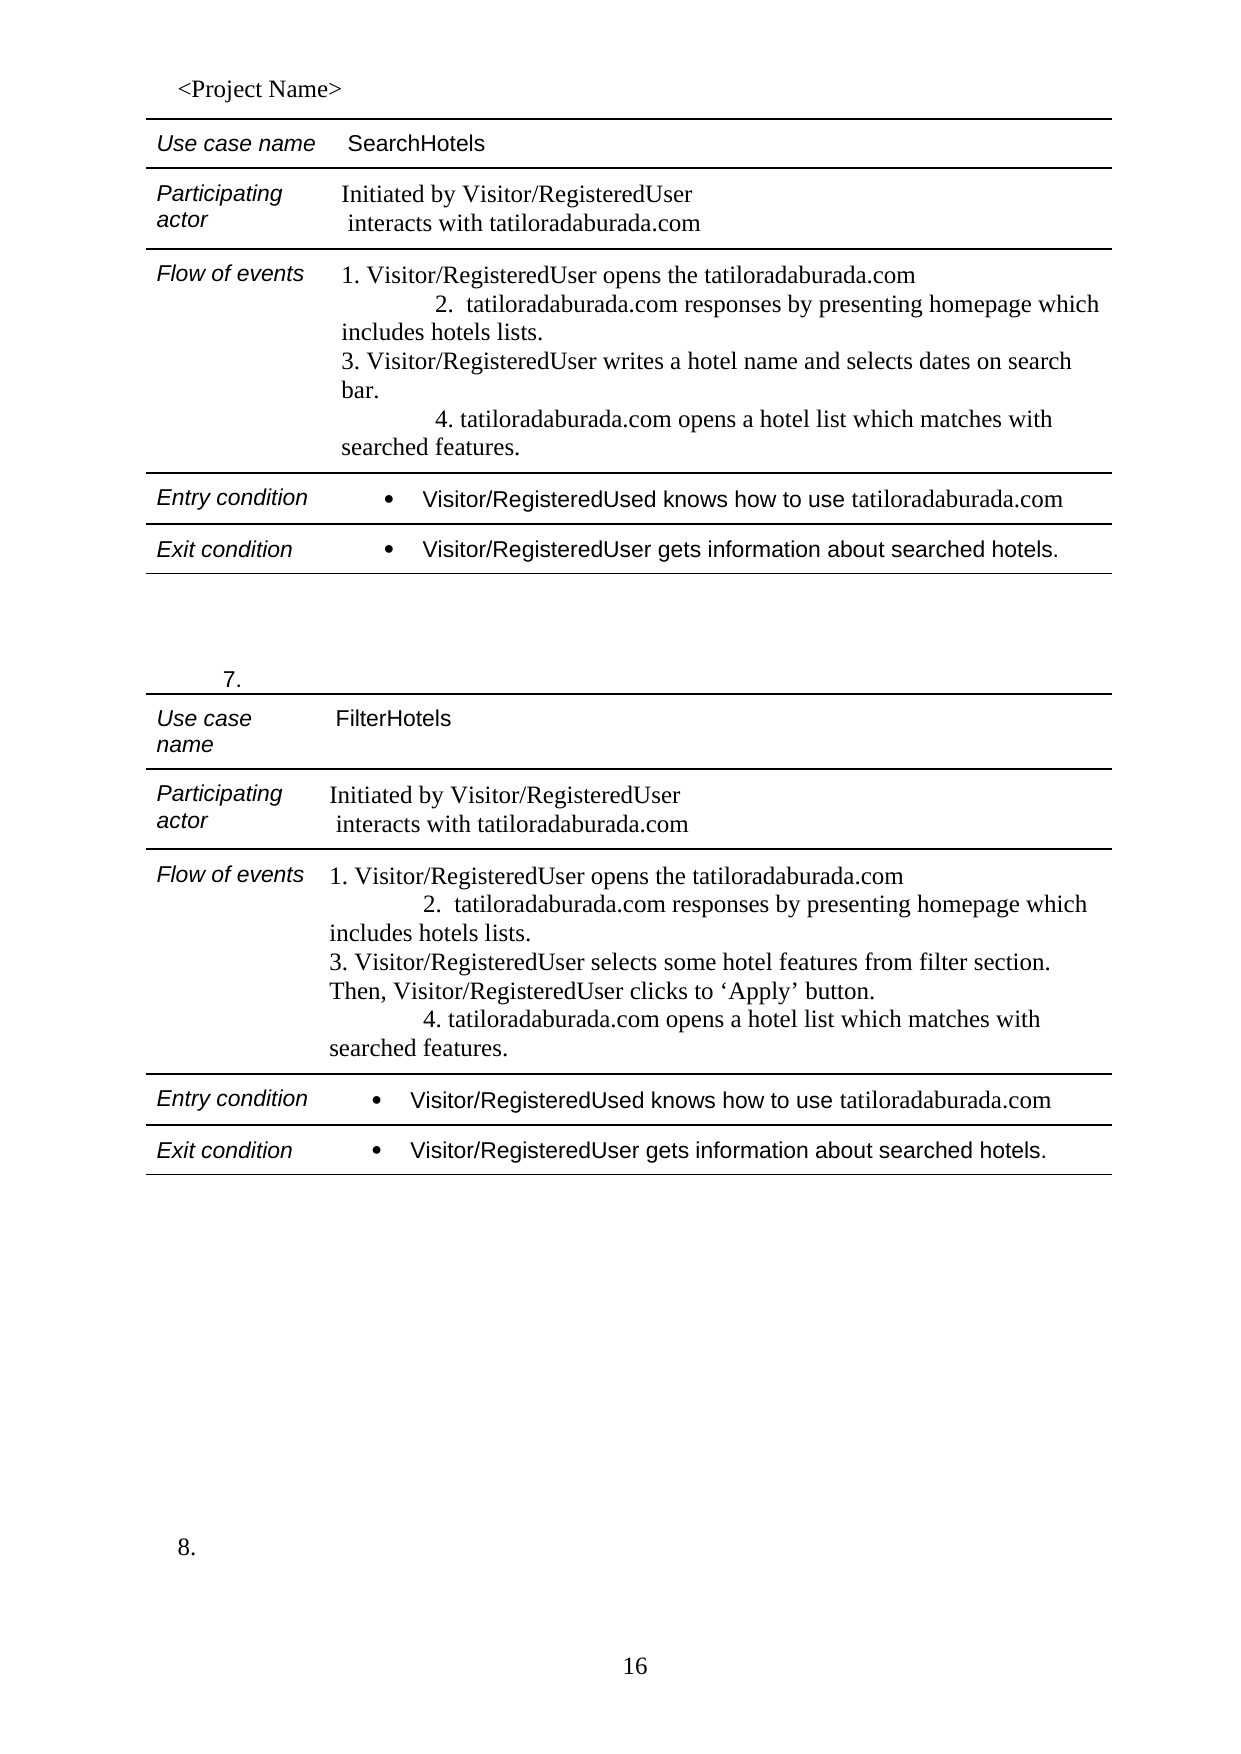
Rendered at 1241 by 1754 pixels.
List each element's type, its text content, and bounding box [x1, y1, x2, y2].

table_header SearchHotels [331, 120, 1112, 167]
table_cell Initiated by Visitor/RegisteredUser interacts with tatiloradaburada.com [319, 770, 1112, 848]
text 8. [148, 1532, 1093, 1560]
table_cell 1. Visitor/RegisteredUser opens the tatiloradaburada.com 2. tatiloradaburada.com responses by presenting homepage which includes hotels lists. 3. Visitor/RegisteredUser selects some hotel features from filter section. Then, Visitor/RegisteredUser clicks to ‘Apply’ button. 4. tatiloradaburada.com opens a hotel list which matches with searched features. [319, 850, 1112, 1072]
table_header Use case name [146, 120, 331, 167]
table_cell Visitor/RegisteredUsed knows how to use tatiloradaburada.com [331, 474, 1112, 523]
table_cell Visitor/RegisteredUsed knows how to use tatiloradaburada.com [319, 1075, 1112, 1124]
table_cell Participating actor [146, 169, 331, 247]
table_cell Exit condition [146, 525, 331, 572]
text 7. [223, 666, 1093, 693]
table_cell Exit condition [146, 1126, 319, 1173]
table_cell Participating actor [146, 770, 319, 848]
table_header FilterHotels [319, 695, 1112, 768]
table_cell 1. Visitor/RegisteredUser opens the tatiloradaburada.com 2. tatiloradaburada.com responses by presenting homepage which includes hotels lists. 3. Visitor/RegisteredUser writes a hotel name and selects dates on search bar. 4. tatiloradaburada.com opens a hotel list which matches with searched features. [331, 250, 1112, 472]
table_cell Visitor/RegisteredUser gets information about searched hotels. [331, 525, 1112, 572]
table_cell Visitor/RegisteredUser gets information about searched hotels. [319, 1126, 1112, 1173]
table_cell Flow of events [146, 250, 331, 472]
table_cell Initiated by Visitor/RegisteredUser interacts with tatiloradaburada.com [331, 169, 1112, 247]
table_cell Flow of events [146, 850, 319, 1072]
table_cell Entry condition [146, 474, 331, 523]
table_header Use case name [146, 695, 319, 768]
table_cell Entry condition [146, 1075, 319, 1124]
